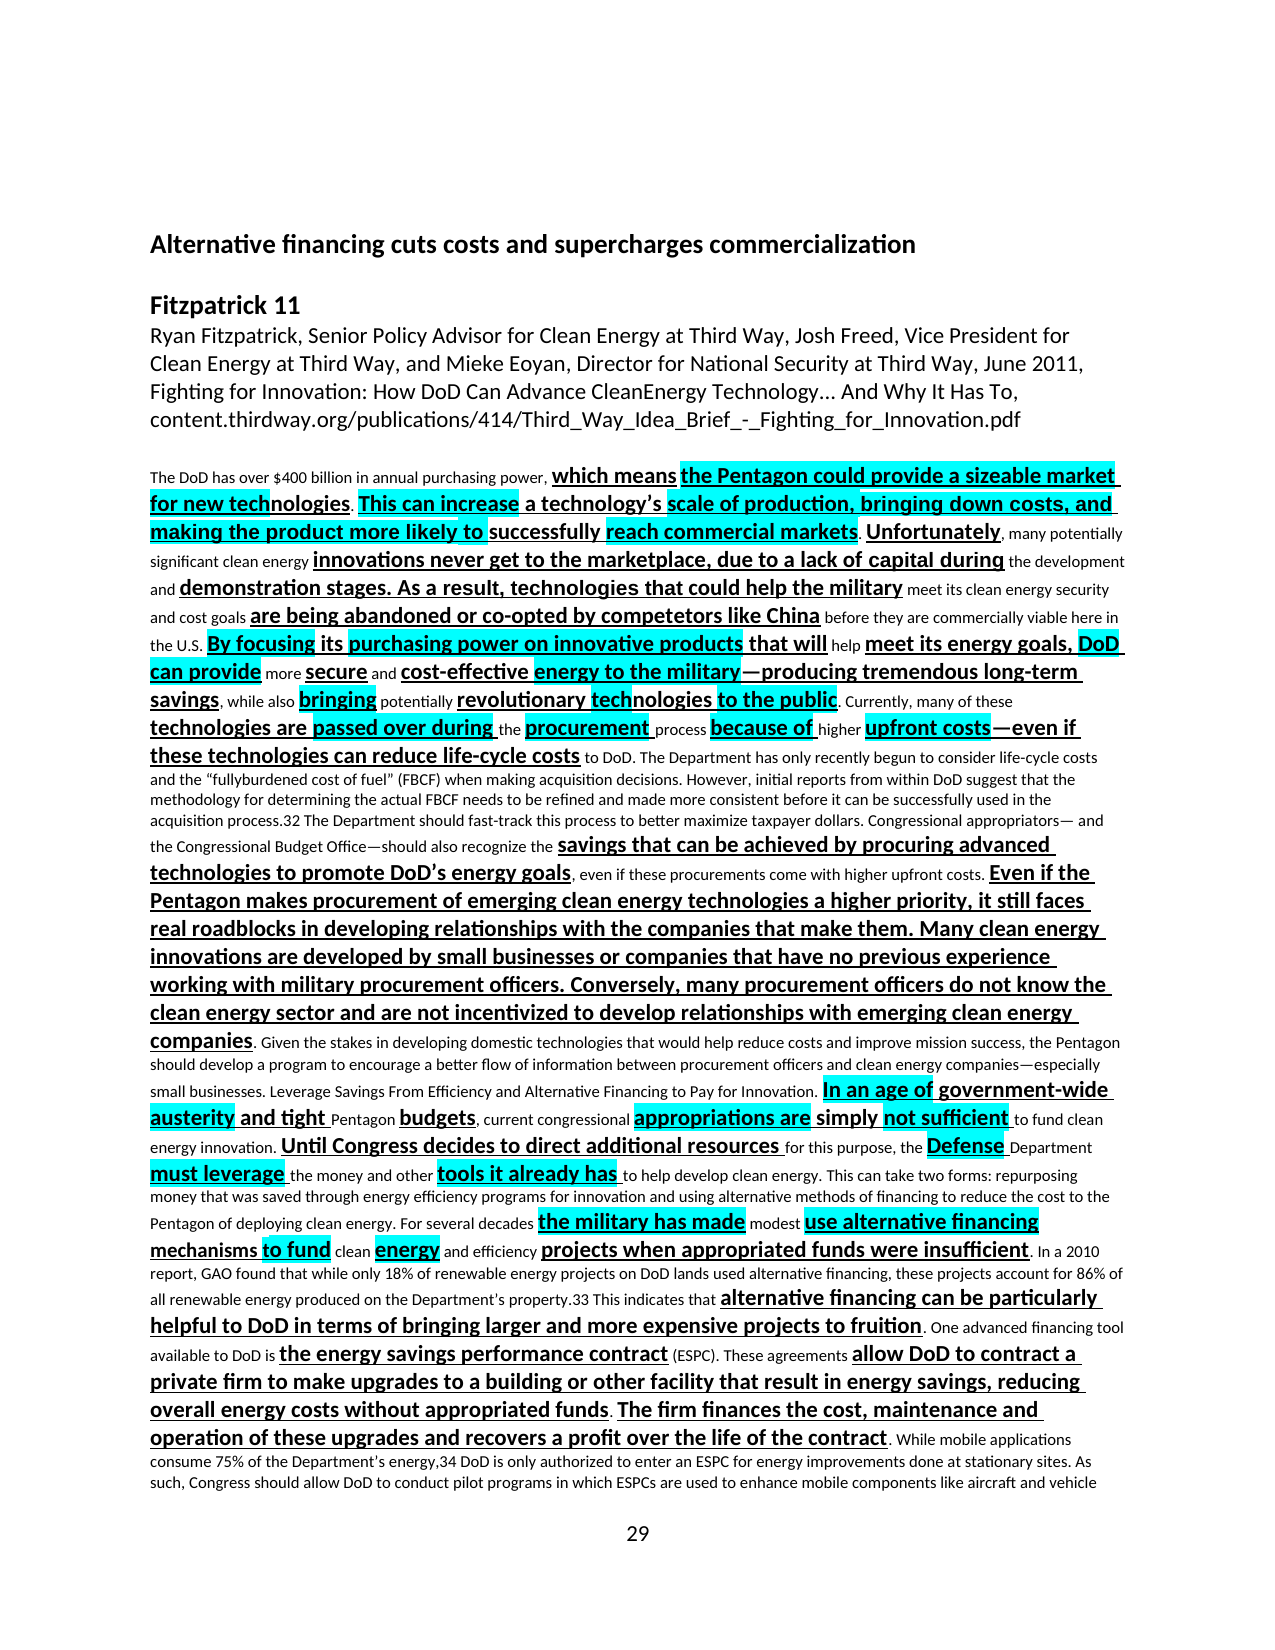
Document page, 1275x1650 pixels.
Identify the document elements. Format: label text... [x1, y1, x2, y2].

text Alternative financing cuts costs and supercharges commercialization [150, 227, 1125, 260]
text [150, 461, 1125, 1492]
text Fitzpatrick 11 [150, 288, 1125, 321]
text Ryan Fitzpatrick, Senior Policy Advisor for Clean Energy at Third Way, Josh Freed, Vice President for Clean Energy at Third Way, and Mieke Eoyan, Director for National Security at Third Way, June 2011, Fighting for Innovation: How DoD Can Advance CleanEnergy Technology... And Why It Has To, content.thirdway.org/publications/414/Third_Way_Idea_Brief_-_Fighting_for_Innovation.pdf [150, 321, 1125, 433]
